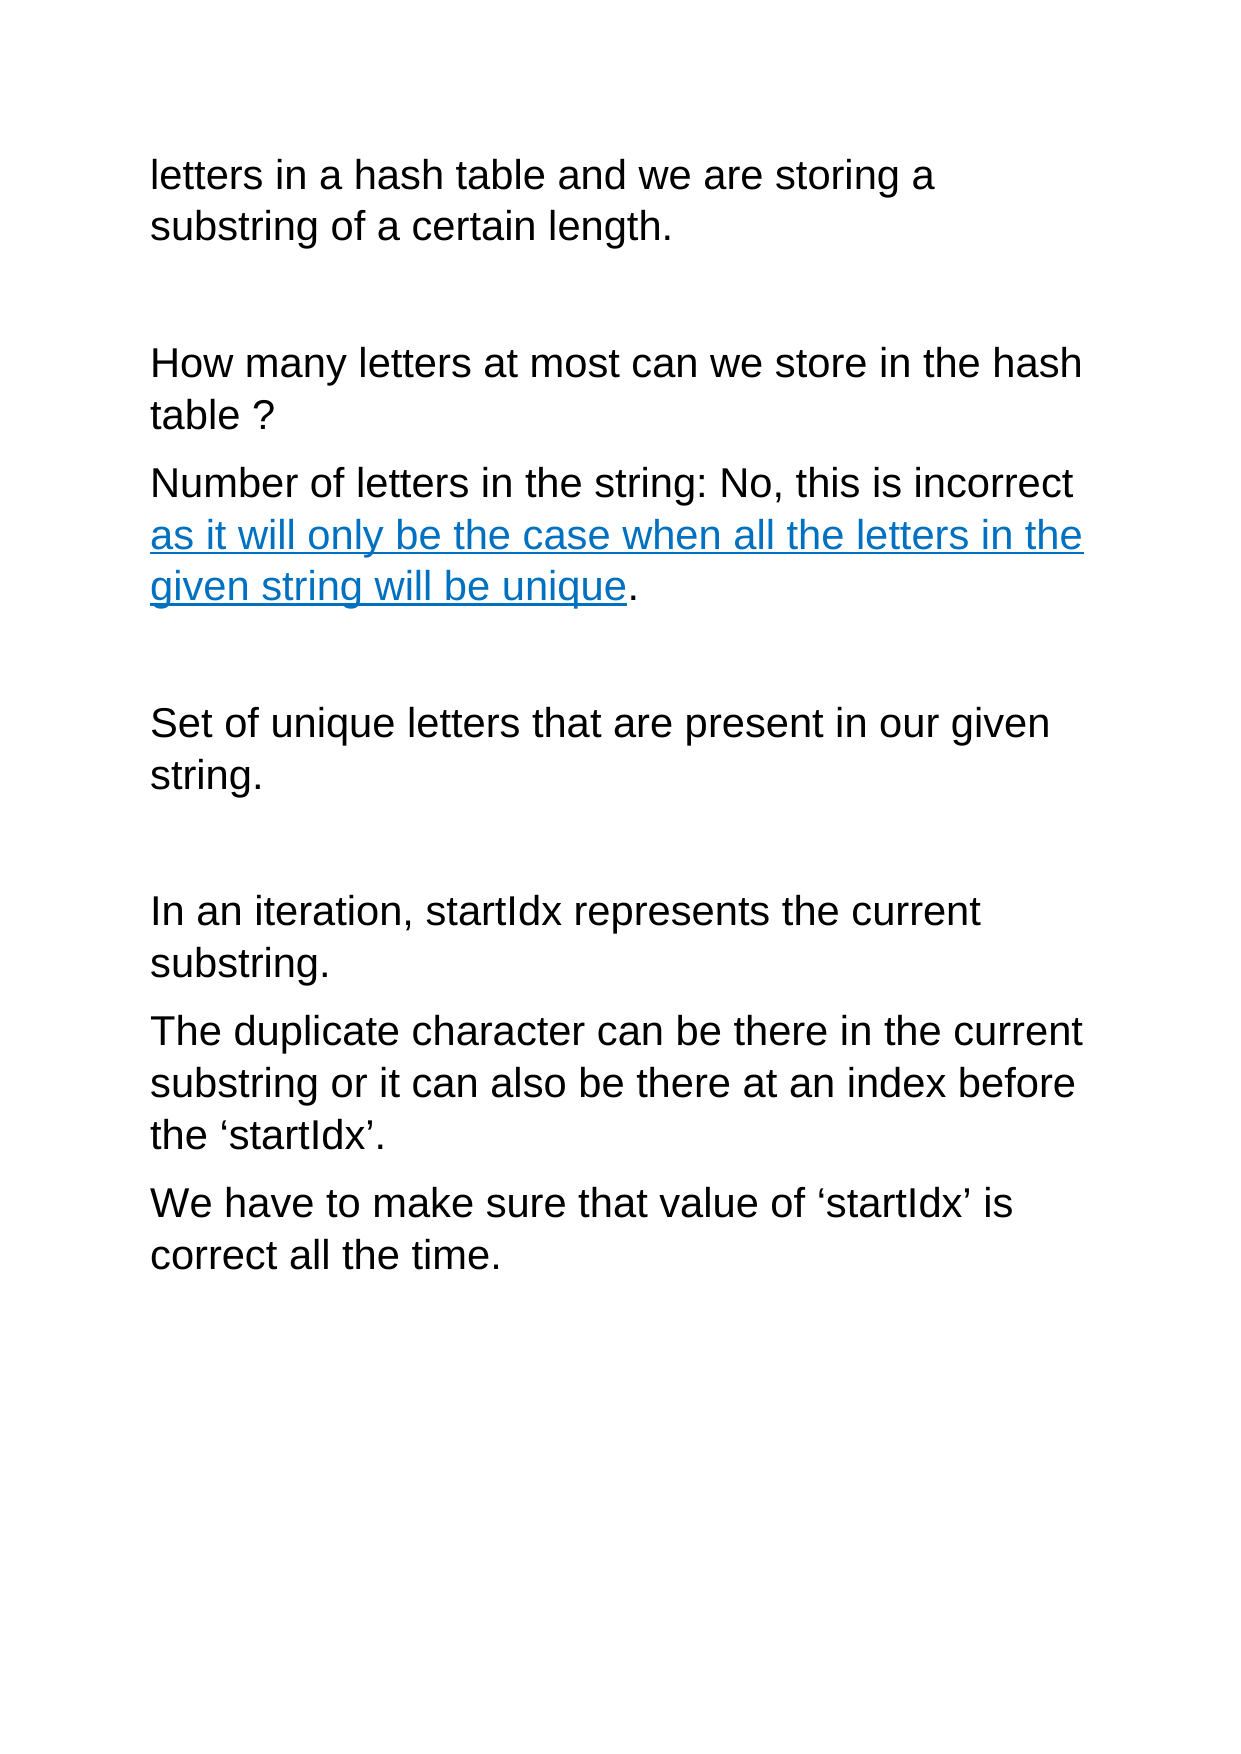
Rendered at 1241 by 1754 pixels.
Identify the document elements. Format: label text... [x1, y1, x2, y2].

text We have to make sure that value of ‘startIdx’ is correct all the time. [150, 1178, 1090, 1278]
text Number of letters in the string: No, this is incorrect as it will only be the case when all the letters in the given string will be unique. [150, 458, 1090, 609]
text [150, 150, 1090, 249]
text Set of unique letters that are present in our given string. [150, 698, 1090, 798]
text In an iteration, startIdx represents the current substring. [150, 887, 1090, 986]
text The duplicate character can be there in the current substring or it can also be there at an index before the ‘startIdx’. [150, 1007, 1090, 1158]
text How many letters at most can we store in the hash table ? [150, 338, 1090, 438]
